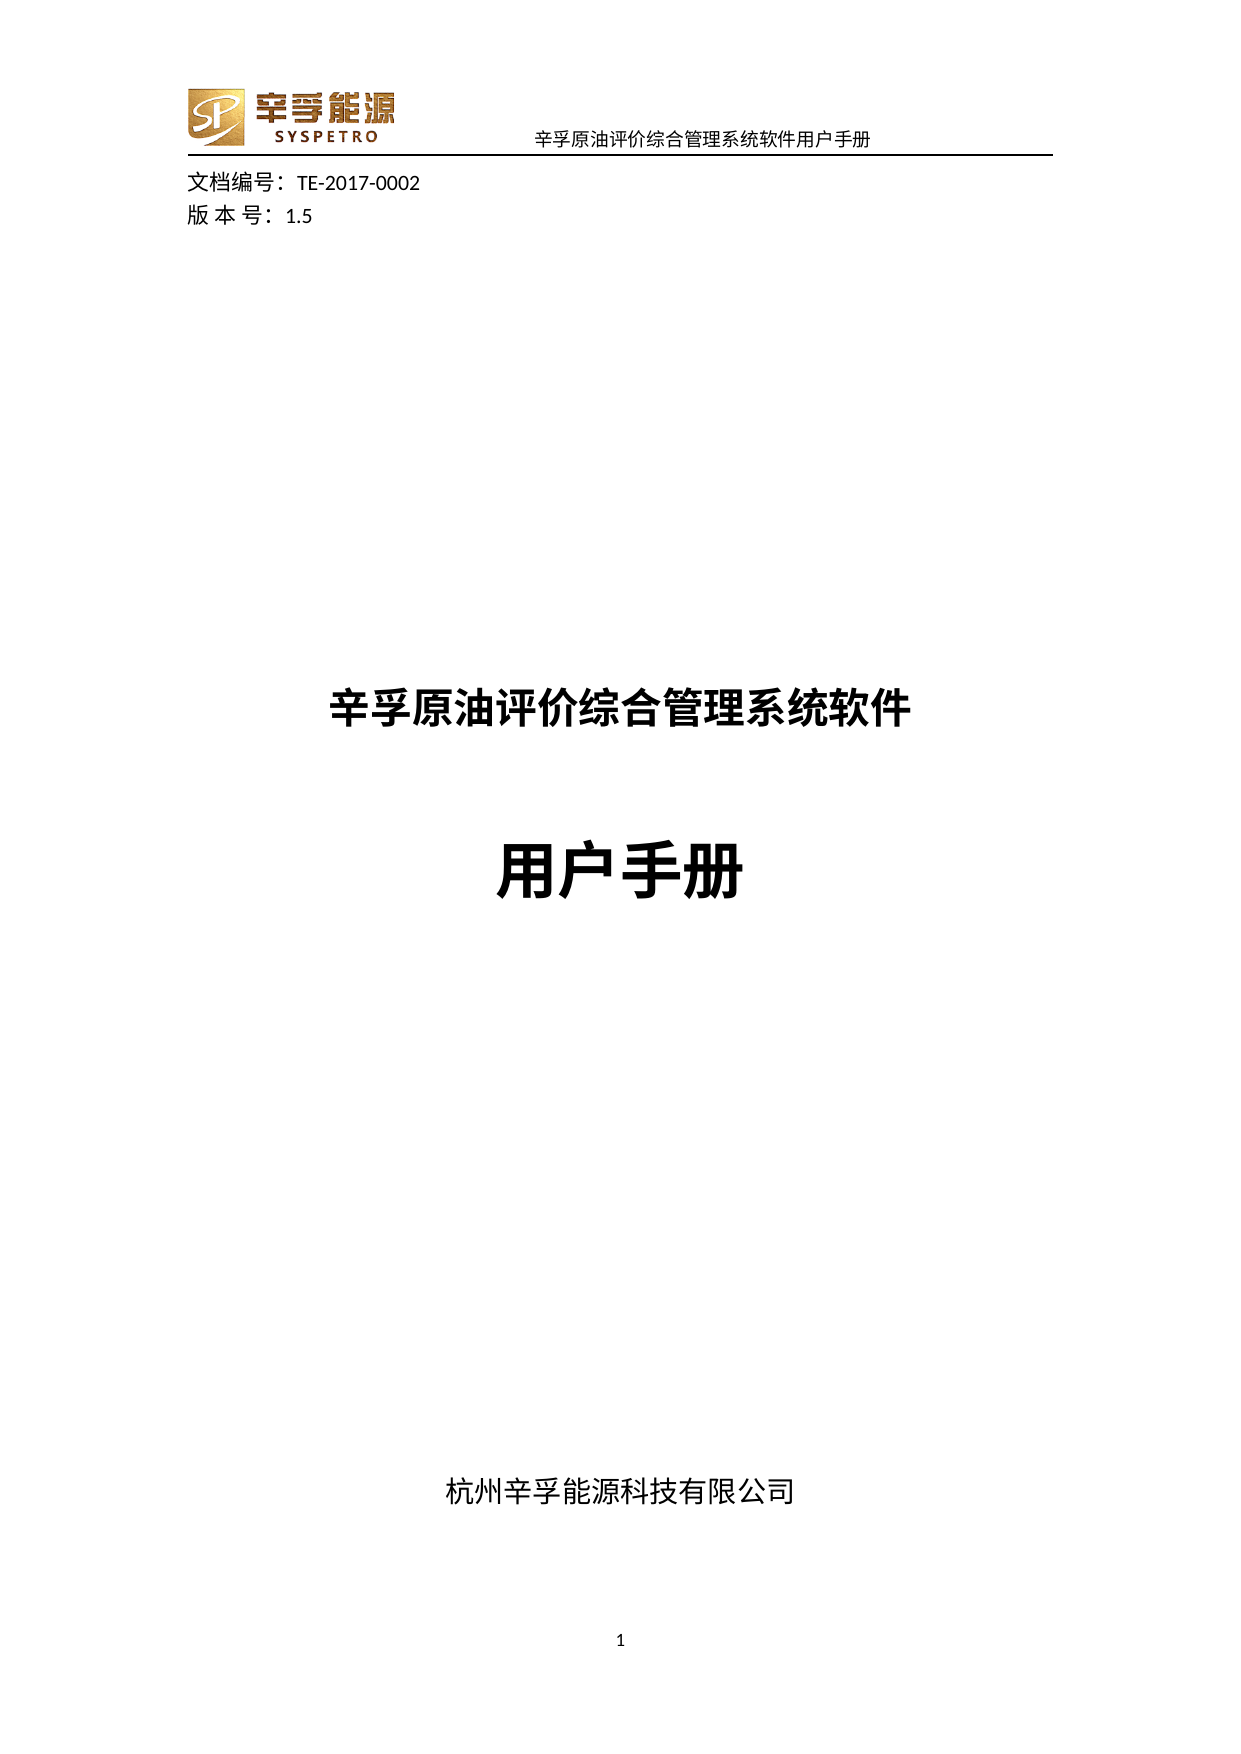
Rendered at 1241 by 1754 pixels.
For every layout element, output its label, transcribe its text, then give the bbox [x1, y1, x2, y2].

text 辛孚原油评价综合管理系统软件 [187, 672, 1053, 737]
text 用户手册 [187, 817, 1053, 915]
text 杭州辛孚能源科技有限公司 [187, 1458, 1053, 1523]
picture [187, 88, 395, 147]
text 版 本 号：1.5 [187, 197, 1053, 230]
text 文档编号：TE-2017-0002 [187, 165, 1053, 197]
